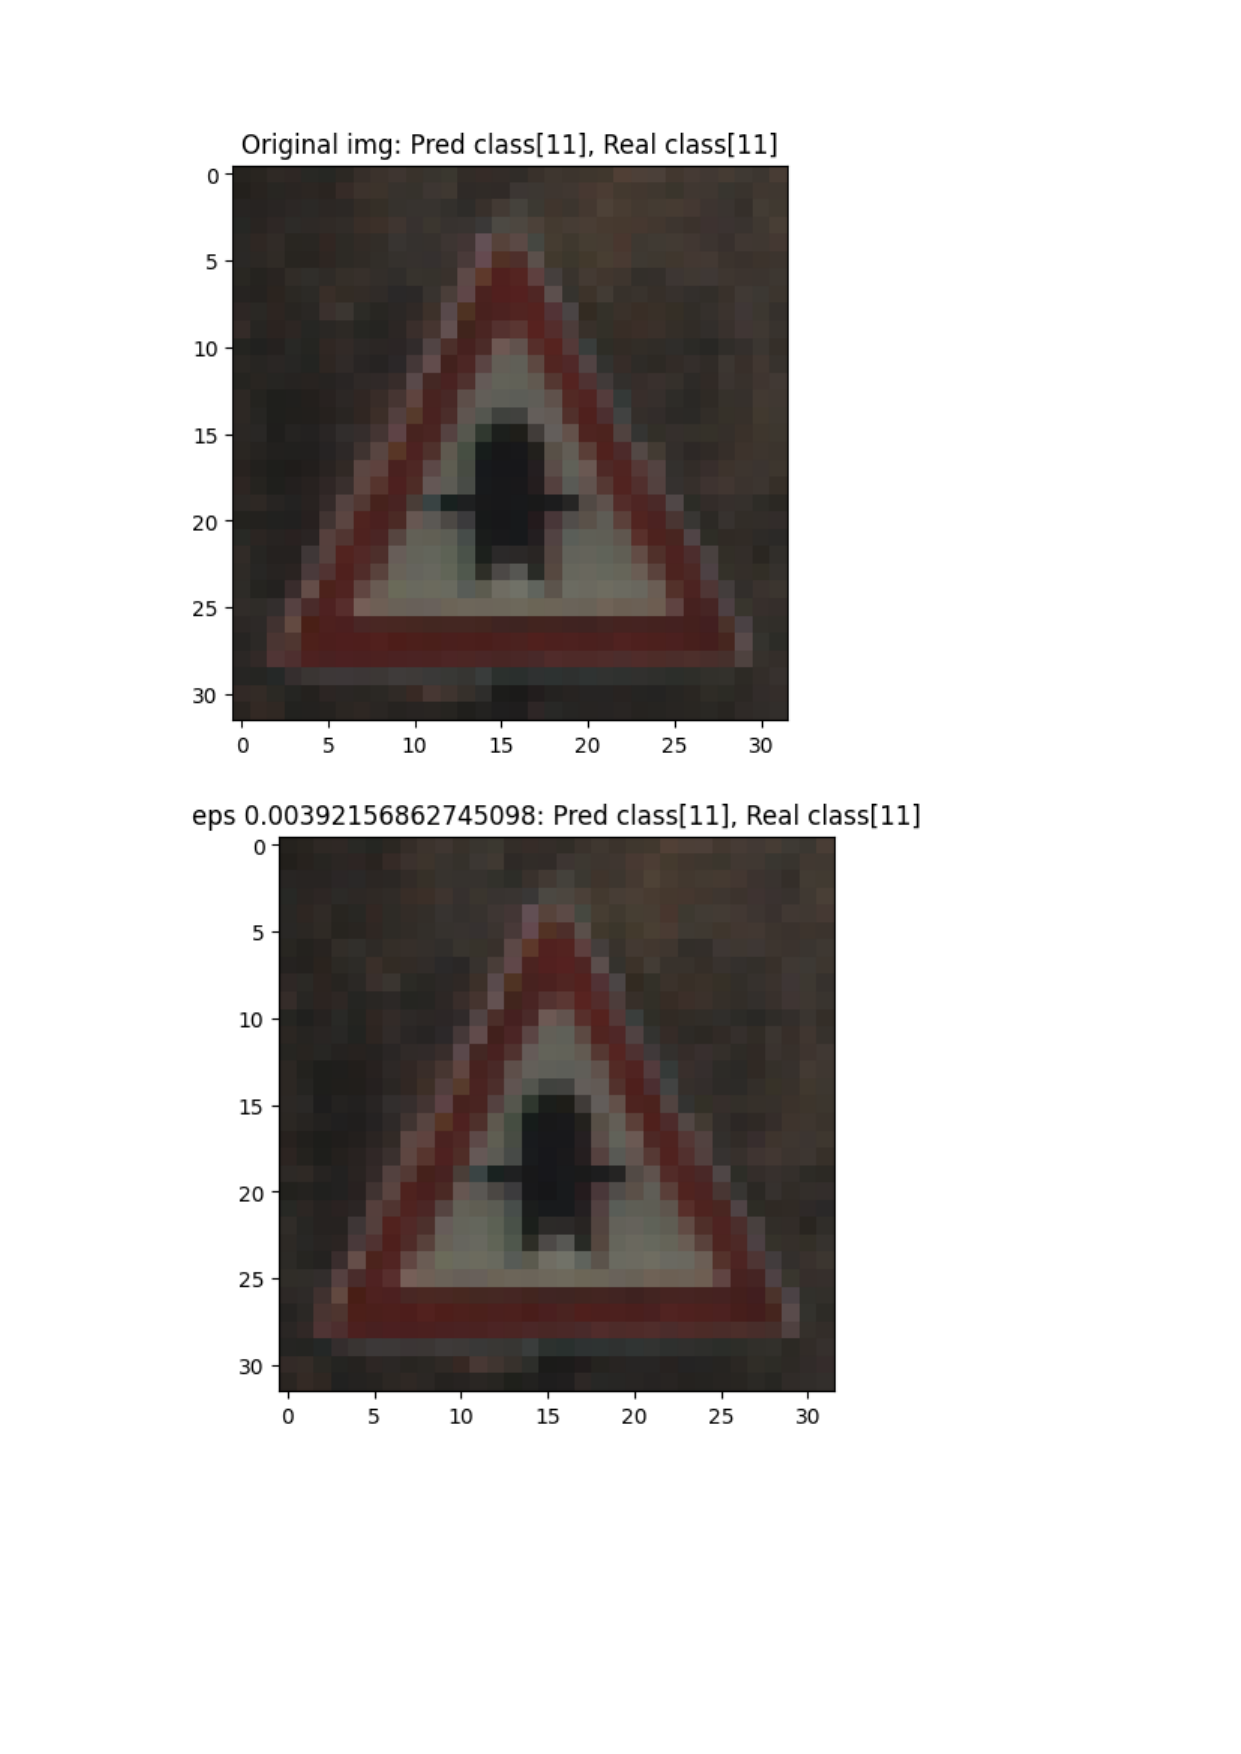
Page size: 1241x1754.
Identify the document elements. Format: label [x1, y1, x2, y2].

picture [177, 118, 801, 771]
picture [177, 789, 935, 1442]
